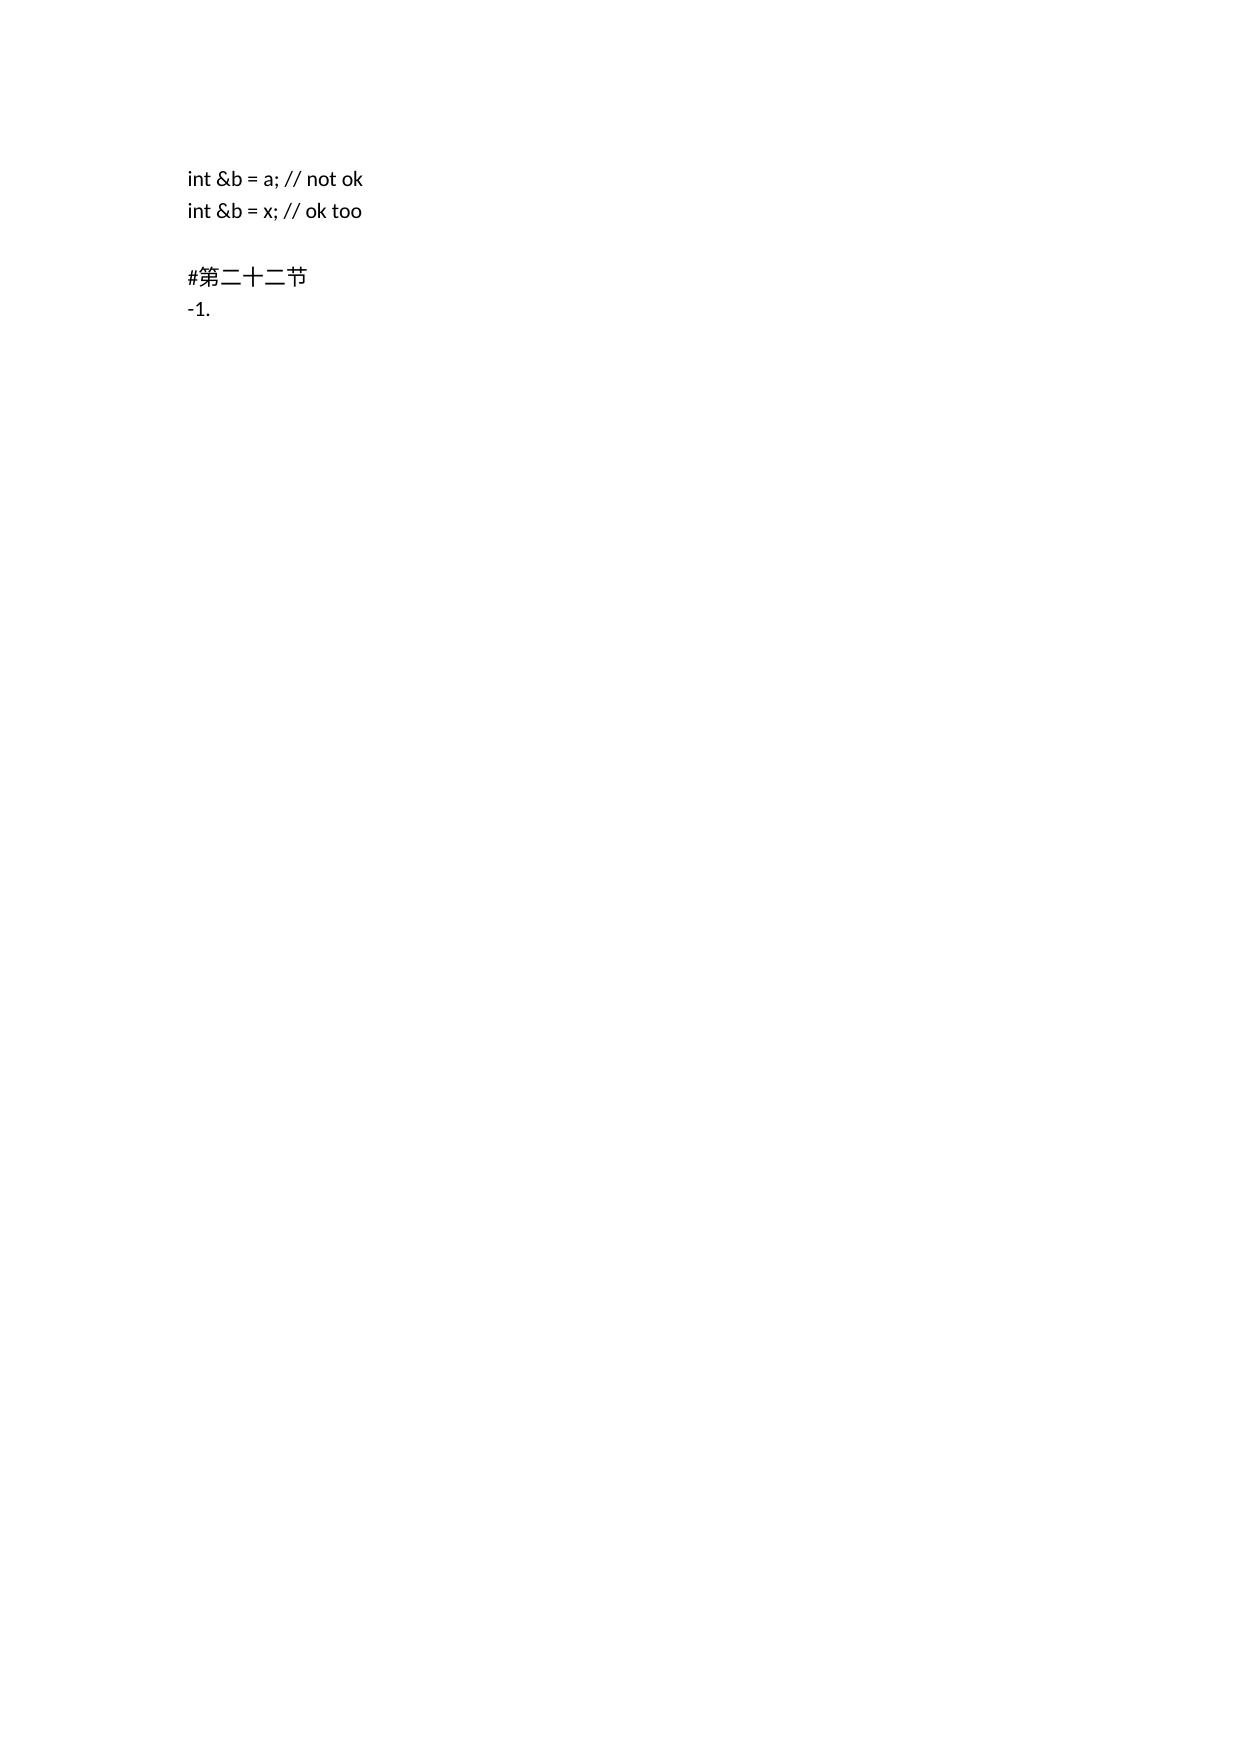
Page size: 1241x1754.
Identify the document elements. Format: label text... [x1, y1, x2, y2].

text int &b = a; // not ok [187, 162, 1053, 194]
text #第二十二节 [187, 259, 1053, 292]
text -1. [187, 292, 1053, 324]
text int &b = x; // ok too [187, 194, 1053, 227]
